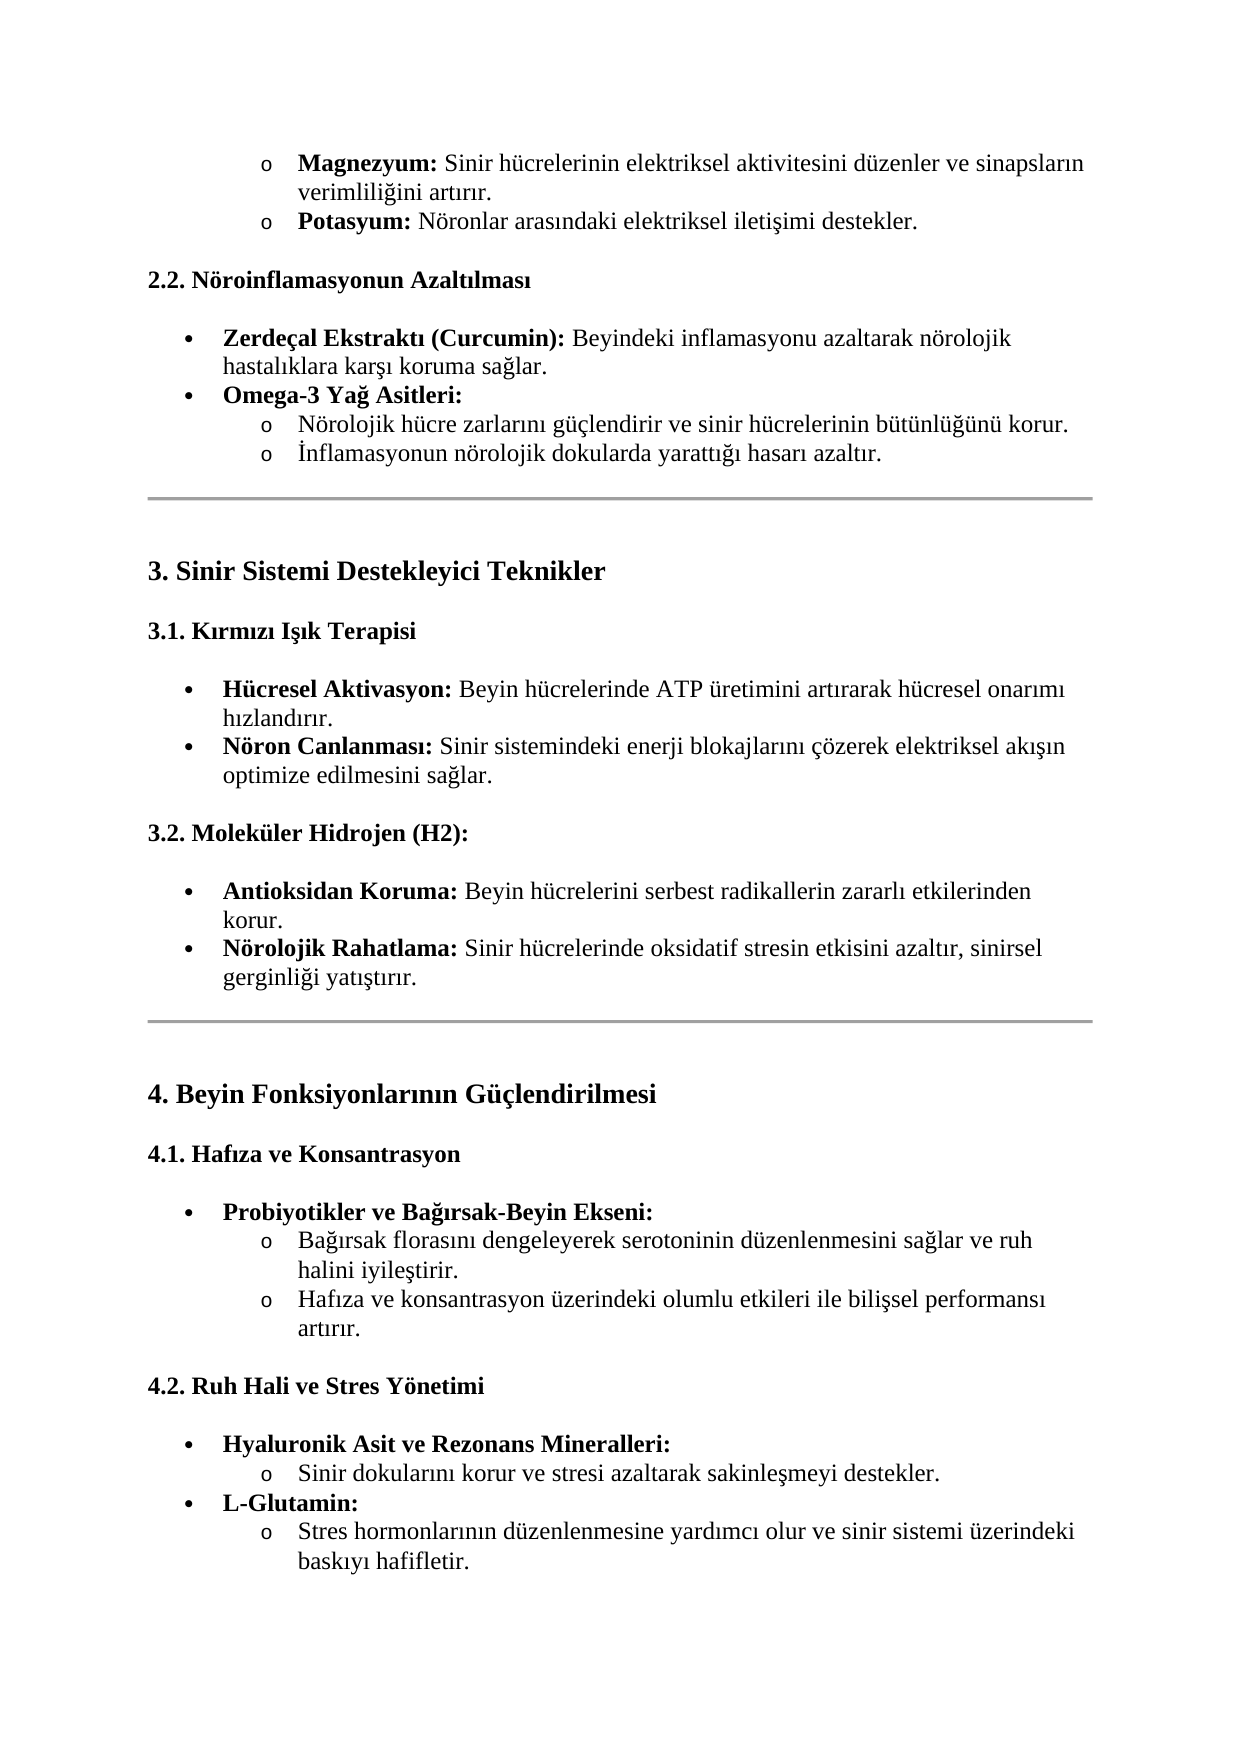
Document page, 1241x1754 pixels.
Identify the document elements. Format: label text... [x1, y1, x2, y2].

text 3. Sinir Sistemi Destekleyici Teknikler [148, 554, 1093, 587]
list Sinir dokularını korur ve stresi azaltarak sakinleşmeyi destekler. [260, 1458, 1093, 1488]
list Zerdeçal Ekstraktı (Curcumin): Beyindeki inflamasyonu azaltarak nörolojik hastalıklara karşı koruma sağlar. [185, 323, 1093, 380]
list Nöron Canlanması: Sinir sistemindeki enerji blokajlarını çözerek elektriksel akışın optimize edilmesini sağlar. [185, 731, 1093, 789]
list Hücresel Aktivasyon: Beyin hücrelerinde ATP üretimini artırarak hücresel onarımı hızlandırır. [185, 674, 1093, 731]
text 4. Beyin Fonksiyonlarının Güçlendirilmesi [148, 1077, 1093, 1110]
text 4.2. Ruh Hali ve Stres Yönetimi [148, 1371, 1093, 1400]
text 3.1. Kırmızı Işık Terapisi [148, 616, 1093, 645]
list Potasyum: Nöronlar arasındaki elektriksel iletişimi destekler. [260, 206, 1093, 236]
text 2.2. Nöroinflamasyonun Azaltılması [148, 265, 1093, 293]
list İnflamasyonun nörolojik dokularda yarattığı hasarı azaltır. [260, 438, 1093, 468]
list Omega-3 Yağ Asitleri: [185, 380, 1093, 409]
list Nörolojik Rahatlama: Sinir hücrelerinde oksidatif stresin etkisini azaltır, sinirsel gerginliği yatıştırır. [185, 933, 1093, 991]
list Hafıza ve konsantrasyon üzerindeki olumlu etkileri ile bilişsel performansı artırır. [260, 1284, 1093, 1342]
text 4.1. Hafıza ve Konsantrasyon [148, 1139, 1093, 1168]
list Hyaluronik Asit ve Rezonans Mineralleri: [185, 1429, 1093, 1458]
list Antioksidan Koruma: Beyin hücrelerini serbest radikallerin zararlı etkilerinden korur. [185, 876, 1093, 933]
list Probiyotikler ve Bağırsak-Beyin Ekseni: [185, 1197, 1093, 1226]
list Nörolojik hücre zarlarını güçlendirir ve sinir hücrelerinin bütünlüğünü korur. [260, 409, 1093, 438]
list L-Glutamin: [185, 1488, 1093, 1516]
list Magnezyum: Sinir hücrelerinin elektriksel aktivitesini düzenler ve sinapsların verimliliğini artırır. [260, 148, 1093, 206]
list Bağırsak florasını dengeleyerek serotoninin düzenlenmesini sağlar ve ruh halini iyileştirir. [260, 1226, 1093, 1284]
text 3.2. Moleküler Hidrojen (H2): [148, 818, 1093, 847]
list Stres hormonlarının düzenlenmesine yardımcı olur ve sinir sistemi üzerindeki baskıyı hafifletir. [260, 1516, 1093, 1575]
